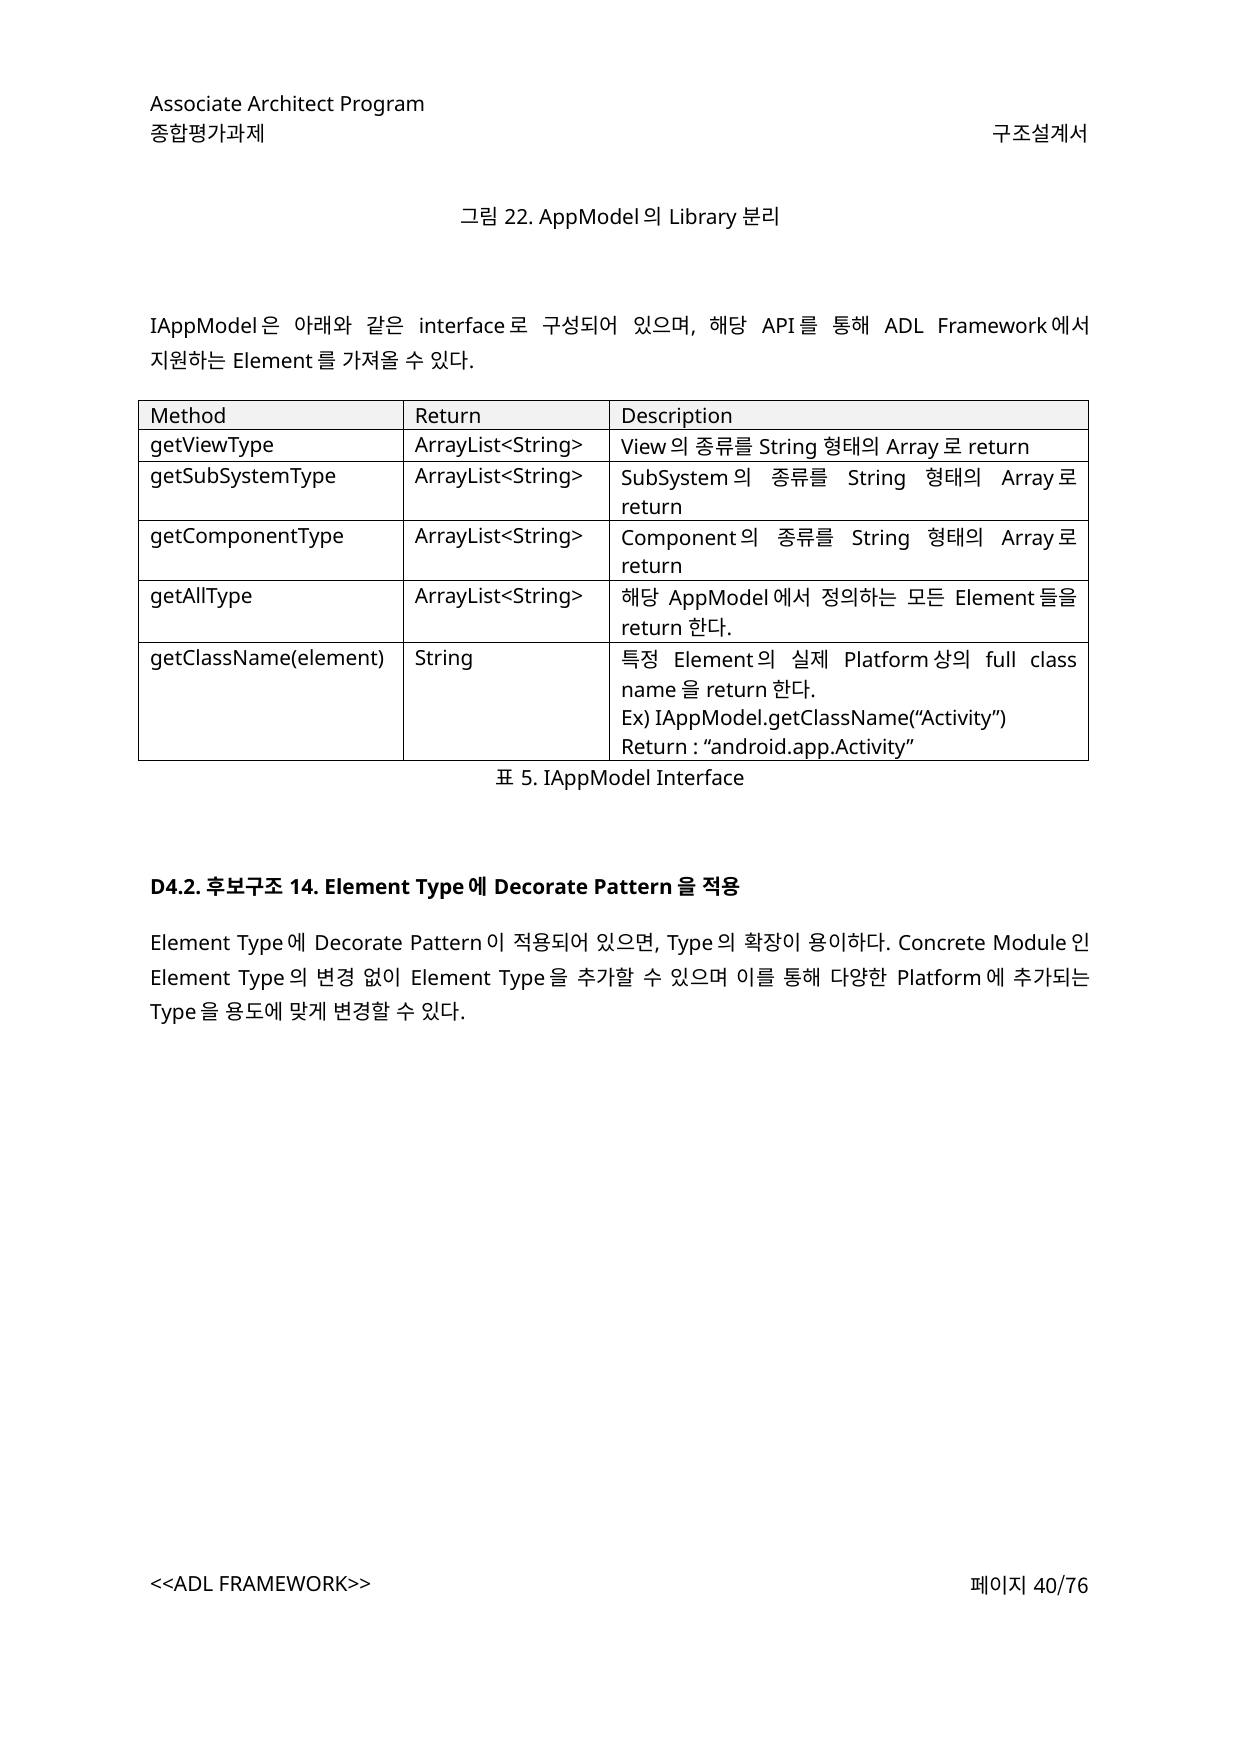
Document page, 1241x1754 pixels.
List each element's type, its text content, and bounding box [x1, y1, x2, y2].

text Element Type에 Decorate Pattern이 적용되어 있으면, Type의 확장이 용이하다. Concrete Module인 Element Type의 변경 없이 Element Type을 추가할 수 있으며 이를 통해 다양한 Platform에 추가되는 Type을 용도에 맞게 변경할 수 있다. [150, 926, 1090, 1026]
table_cell View의 종류를 String 형태의 Array로 return [610, 430, 1088, 461]
table_cell String [404, 643, 609, 760]
table_cell getSubSystemType [139, 462, 403, 520]
table_cell ArrayList<String> [404, 521, 609, 580]
table_cell ArrayList<String> [404, 581, 609, 642]
table_cell 특정 Element의 실제 Platform상의 full class name을 return한다. Ex) IAppModel.getClassName(“Activity”) Return : “android.app.Activity” [610, 643, 1088, 760]
table_cell getAllType [139, 581, 403, 642]
table_cell getComponentType [139, 521, 403, 580]
table_cell Component의 종류를 String 형태의 Array로 return [610, 521, 1088, 580]
table_header Return [404, 401, 609, 429]
table_cell 해당 AppModel에서 정의하는 모든 Element들을 return 한다. [610, 581, 1088, 642]
table_cell getViewType [139, 430, 403, 461]
table_header Description [610, 401, 1088, 429]
table_cell getClassName(element) [139, 643, 403, 760]
table_cell ArrayList<String> [404, 462, 609, 520]
table_header Method [139, 401, 403, 429]
text IAppModel은 아래와 같은 interface로 구성되어 있으며, 해당 API를 통해 ADL Framework에서 지원하는 Element를 가져올 수 있다. [150, 309, 1090, 374]
table_cell SubSystem의 종류를 String 형태의 Array로 return [610, 462, 1088, 520]
table_cell ArrayList<String> [404, 430, 609, 461]
